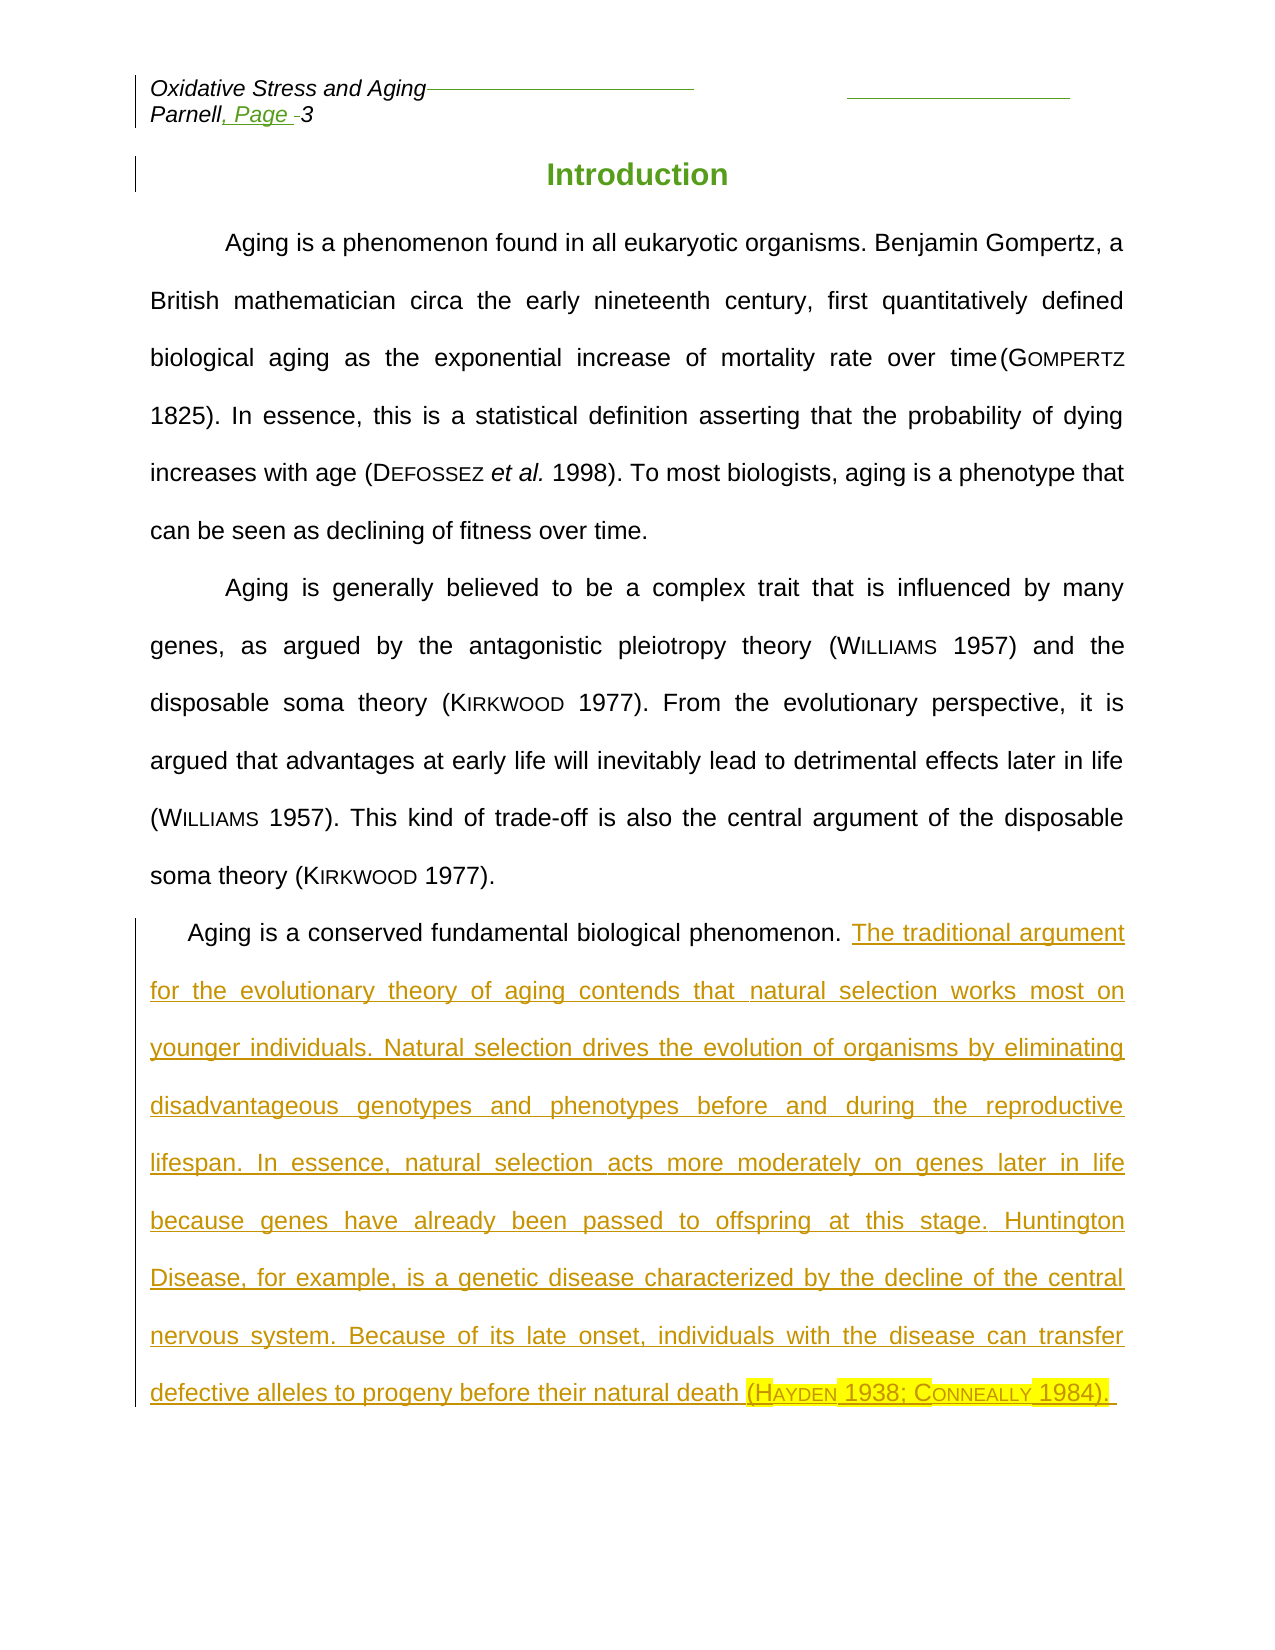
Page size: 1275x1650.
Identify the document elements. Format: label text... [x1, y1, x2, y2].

text Aging is a conserved fundamental biological phenomenon. [150, 1232, 1125, 1288]
text Introduction [150, 156, 1125, 192]
text Aging is a conserved fundamental biological phenomenon. [150, 1290, 1125, 1346]
text Aging is a conserved fundamental biological phenomenon. [150, 1002, 1125, 1058]
text Aging is a phenomenon found in all eukaryotic organisms. Benjamin Gompertz, a British mathematician circa the early nineteenth century, first quantitatively defined biological aging as the exponential increase of mortality rate over time(Gompertz 1825). In essence, this is a statistical definition asserting that the probability of dying increases with age (Defossez et al. 1998). To most biologists, aging is a phenotype that can be seen as declining of fitness over time. [150, 228, 1125, 544]
text Aging is a conserved fundamental biological phenomenon. [150, 918, 1125, 1001]
text Aging is a conserved fundamental biological phenomenon. [150, 1347, 1125, 1407]
text Aging is a conserved fundamental biological phenomenon. [150, 1117, 1125, 1173]
text Aging is generally believed to be a complex trait that is influenced by many genes, as argued by the antagonistic pleiotropy theory (Williams 1957) and the disposable soma theory (Kirkwood 1977). From the evolutionary perspective, it is argued that advantages at early life will inevitably lead to detrimental effects later in life (Williams 1957). This kind of trade-off is also the central argument of the disposable soma theory (Kirkwood 1977). [150, 573, 1125, 889]
text Aging is a conserved fundamental biological phenomenon. [150, 1060, 1125, 1116]
text Aging is a conserved fundamental biological phenomenon. [150, 1174, 1125, 1231]
